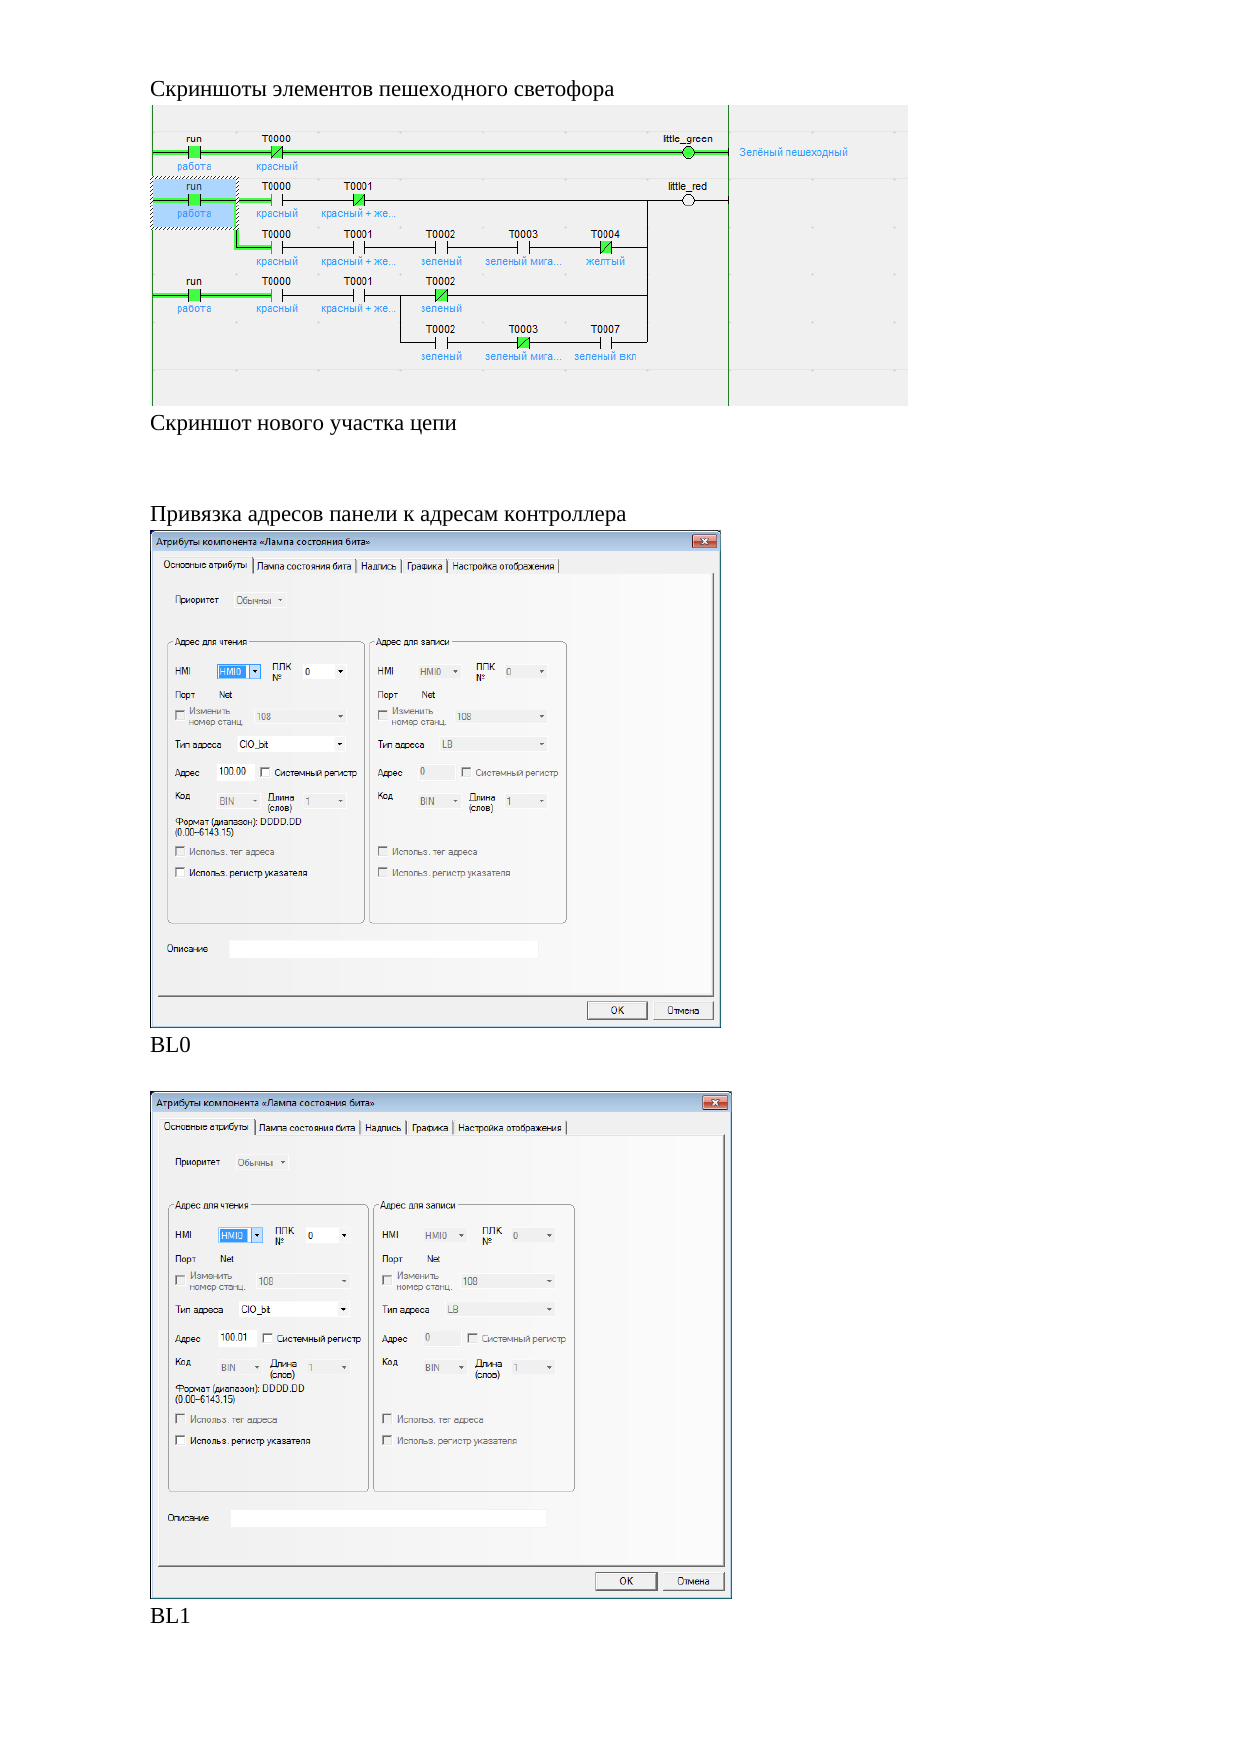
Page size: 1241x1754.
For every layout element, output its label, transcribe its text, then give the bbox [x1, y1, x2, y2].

list Скриншот нового участка цепи [150, 409, 1165, 436]
picture [150, 1091, 732, 1599]
picture [150, 530, 721, 1028]
list Привязка адресов панели к адресам контроллера [150, 500, 1165, 526]
list BL1 [150, 1602, 1165, 1629]
list BL0 [150, 1031, 1165, 1058]
picture [150, 105, 908, 406]
list Скриншоты элементов пешеходного светофора [150, 75, 1165, 101]
